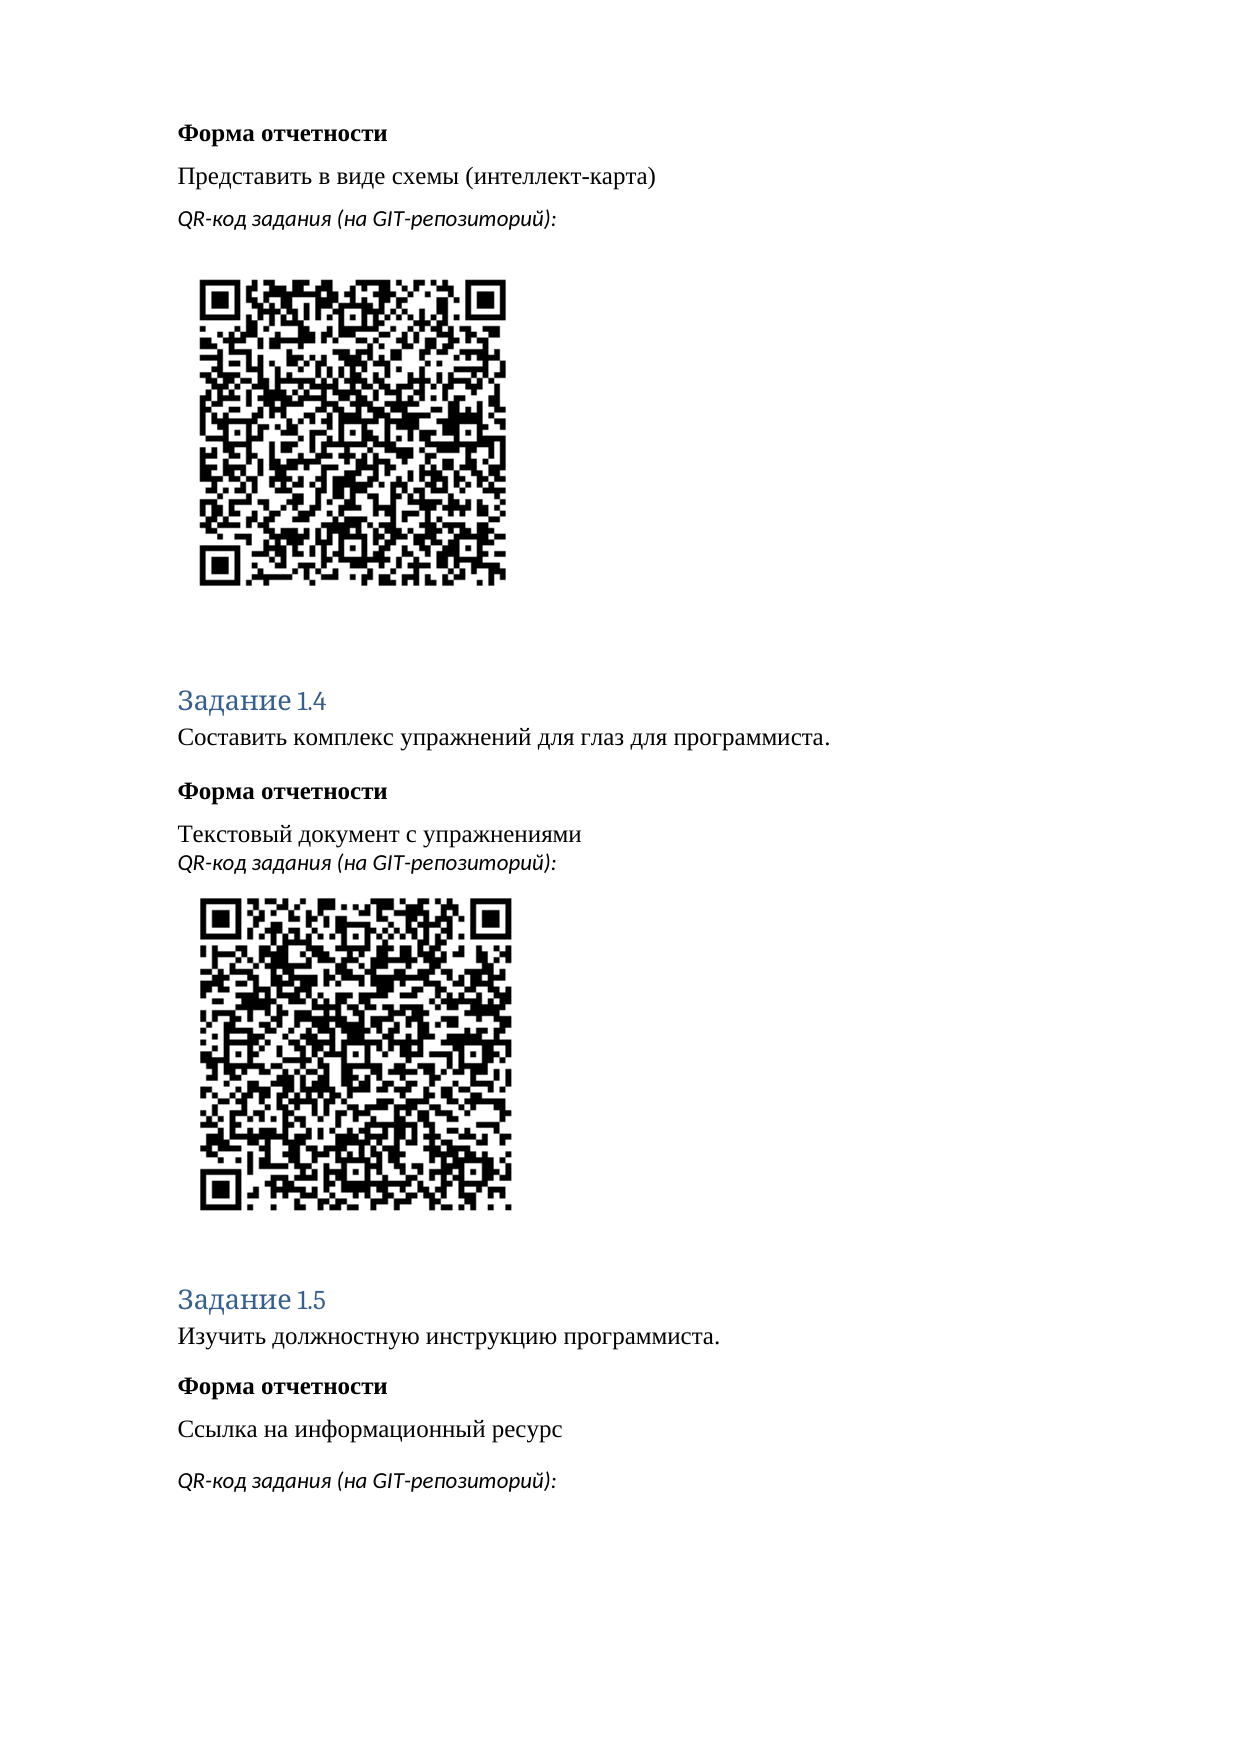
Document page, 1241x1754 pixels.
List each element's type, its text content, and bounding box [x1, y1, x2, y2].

text Составить комплекс упражнений для глаз для программиста. [177, 722, 1152, 751]
subtitle Задание 1.5 [177, 1285, 1152, 1317]
text QR-код задания (на GIT-репозиторий): [177, 204, 1152, 232]
text Ссылка на информационный ресурс [177, 1414, 1152, 1443]
text Изучить должностную инструкцию программиста. [177, 1321, 1152, 1350]
text Форма отчетности [177, 118, 1152, 147]
subtitle Задание 1.4 [177, 686, 1152, 717]
picture [177, 257, 528, 609]
text Текстовый документ с упражнениями [177, 819, 1152, 848]
text QR-код задания (на GIT-репозиторий): [177, 1467, 1152, 1495]
text Форма отчетности [177, 1371, 1152, 1399]
picture [177, 875, 535, 1234]
text QR-код задания (на GIT-репозиторий): [177, 848, 1152, 876]
text Представить в виде схемы (интеллект-карта) [177, 161, 1152, 190]
text Форма отчетности [177, 776, 1152, 804]
